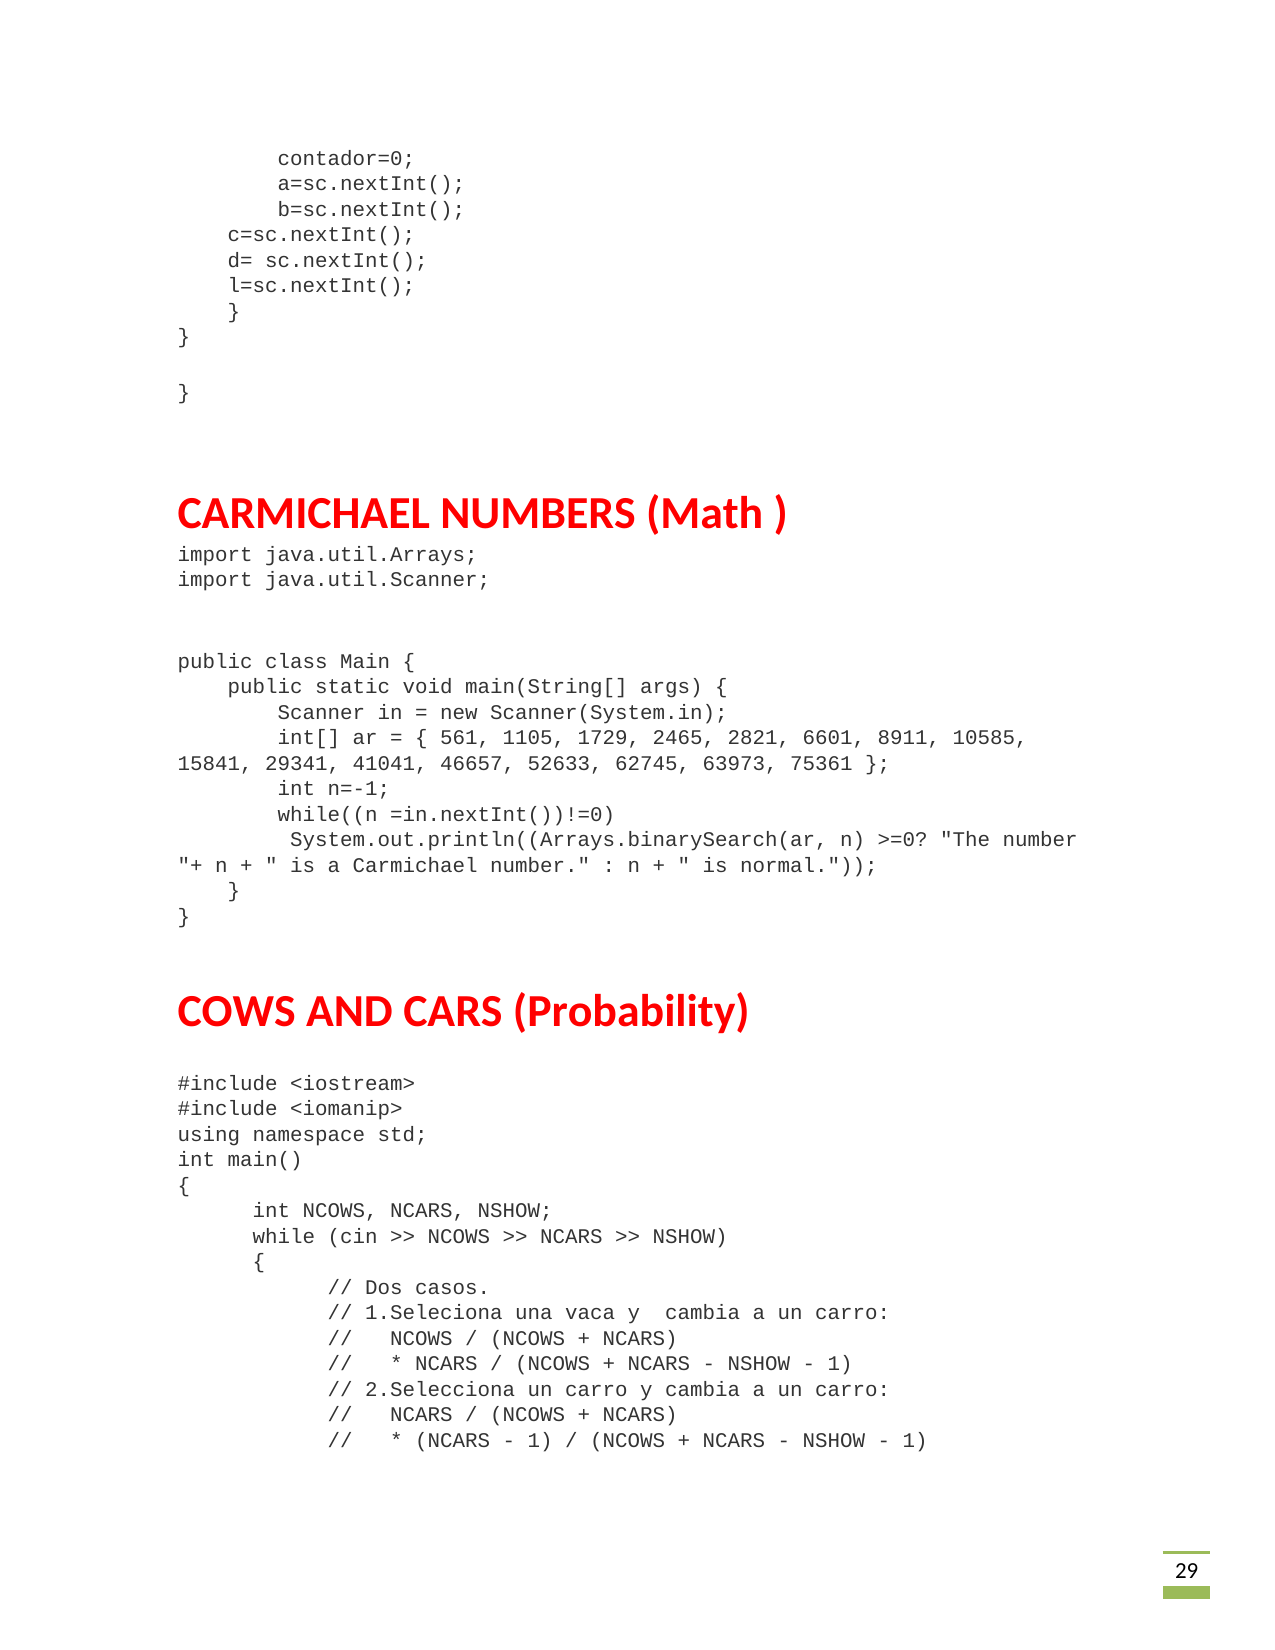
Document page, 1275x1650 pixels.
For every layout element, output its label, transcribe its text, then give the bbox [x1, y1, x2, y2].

text } [177, 301, 1098, 324]
text a=sc.nextInt(); [177, 173, 1098, 197]
text #include <iomanip> [177, 1098, 1098, 1122]
text l=sc.nextInt(); [177, 275, 1098, 299]
text b=sc.nextInt(); [177, 199, 1098, 222]
text } [177, 906, 1098, 929]
text // 2.Selecciona un carro y cambia a un carro: [177, 1379, 1098, 1402]
text public static void main(String[] args) { [177, 676, 1098, 700]
text int main() [177, 1149, 1098, 1173]
text while (cin >> NCOWS >> NCARS >> NSHOW) [177, 1226, 1098, 1249]
subtitle CARMICHAEL NUMBERS (Math ) [177, 484, 1098, 539]
text contador=0; [177, 148, 1098, 171]
text Scanner in = new Scanner(System.in); [177, 702, 1098, 725]
text int n=-1; [177, 778, 1098, 802]
text d= sc.nextInt(); [177, 250, 1098, 273]
text { [177, 1174, 1098, 1198]
text } [177, 326, 1098, 350]
text { [177, 1251, 1098, 1275]
text c=sc.nextInt(); [177, 224, 1098, 248]
text System.out.println((Arrays.binarySearch(ar, n) >=0? "The number "+ n + " is a Carmichael number." : n + " is normal.")); [177, 829, 1098, 878]
subtitle COWS AND CARS (Probability) [177, 982, 1098, 1038]
text } [177, 880, 1098, 904]
text public class Main { [177, 651, 1098, 674]
text using namespace std; [177, 1123, 1098, 1147]
text import java.util.Scanner; [177, 569, 1098, 593]
text // 1.Seleciona una vaca y cambia a un carro: [177, 1302, 1098, 1326]
text } [177, 382, 1098, 406]
text while((n =in.nextInt())!=0) [177, 804, 1098, 827]
text // NCARS / (NCOWS + NCARS) [177, 1404, 1098, 1428]
text // Dos casos. [177, 1277, 1098, 1300]
text // * NCARS / (NCOWS + NCARS - NSHOW - 1) [177, 1353, 1098, 1377]
text // * (NCARS - 1) / (NCOWS + NCARS - NSHOW - 1) [177, 1430, 1098, 1453]
text int[] ar = { 561, 1105, 1729, 2465, 2821, 6601, 8911, 10585, 15841, 29341, 41041, 46657, 52633, 62745, 63973, 75361 }; [177, 727, 1098, 776]
text int NCOWS, NCARS, NSHOW; [177, 1200, 1098, 1224]
text // NCOWS / (NCOWS + NCARS) [177, 1328, 1098, 1351]
text #include <iostream> [177, 1072, 1098, 1096]
text import java.util.Arrays; [177, 544, 1098, 568]
